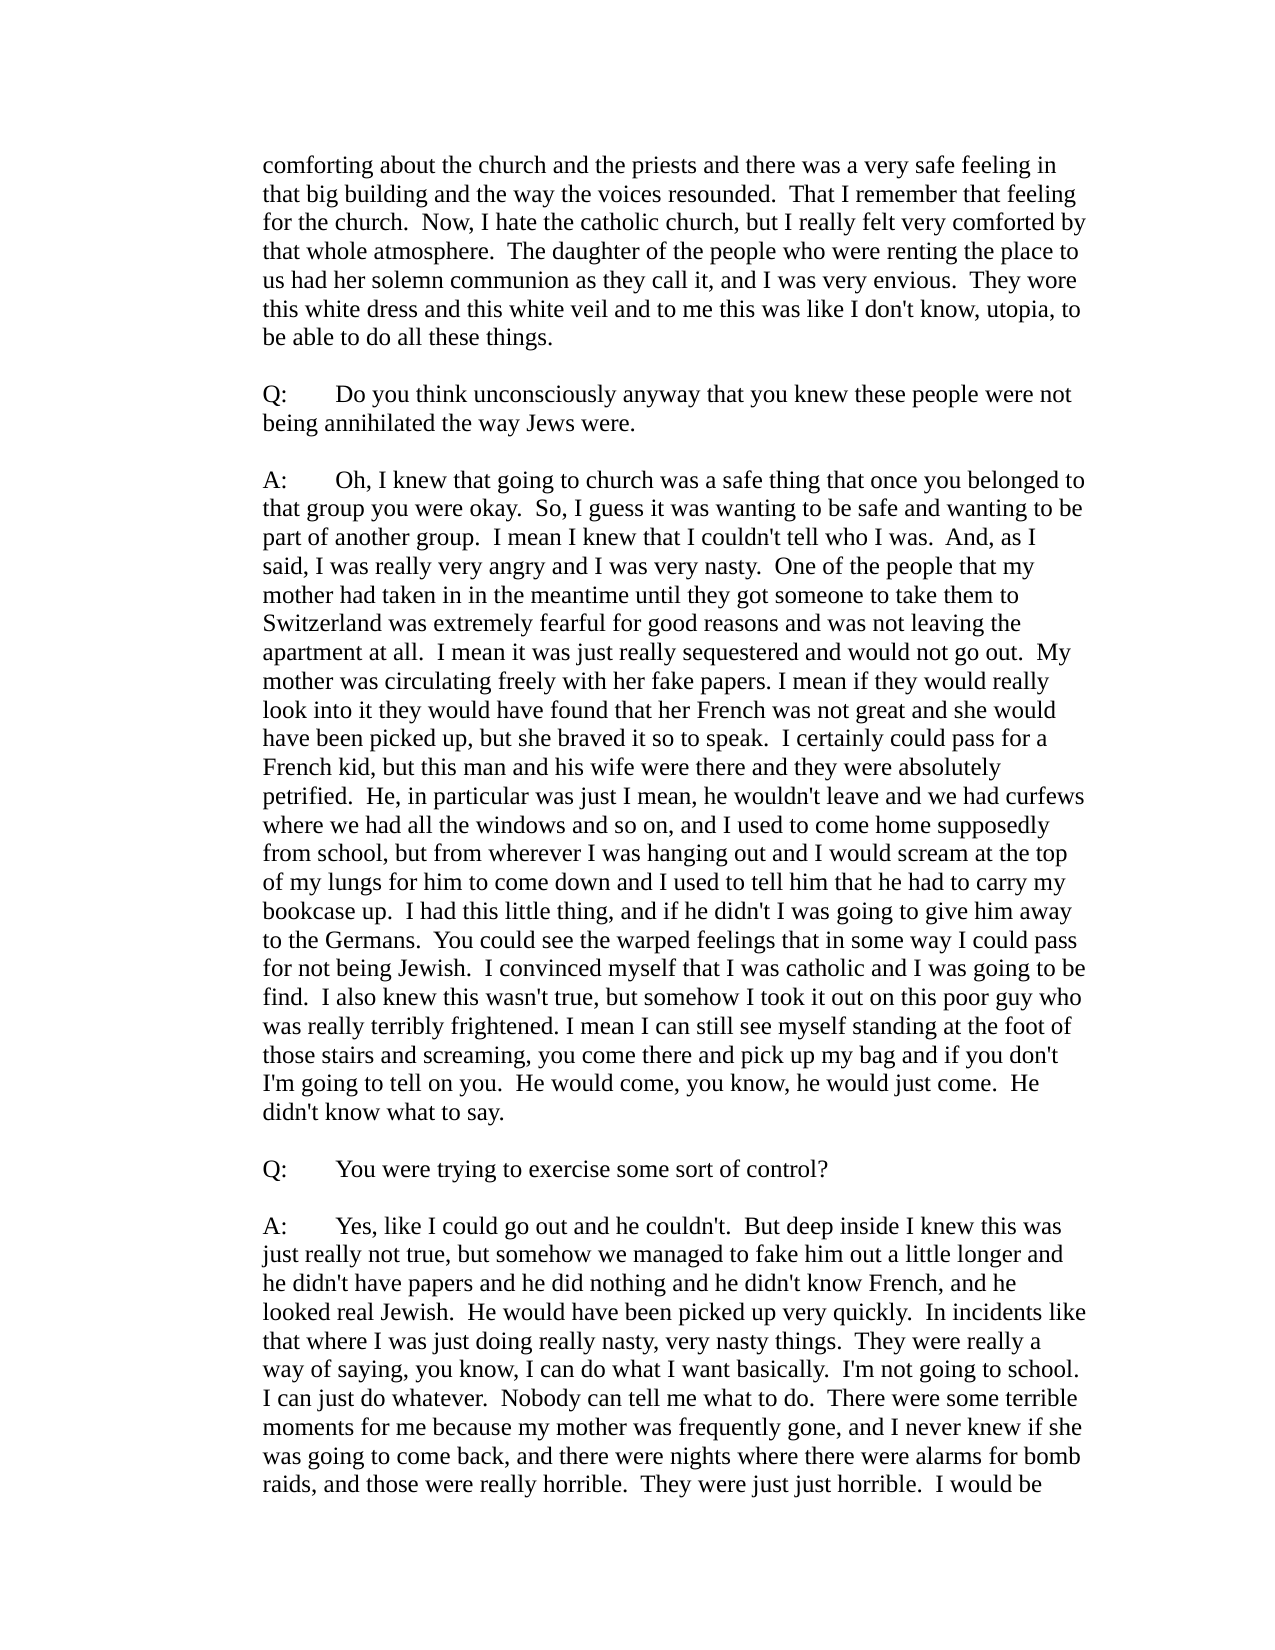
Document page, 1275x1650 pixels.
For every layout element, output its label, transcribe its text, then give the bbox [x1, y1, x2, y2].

text A: Oh, I knew that going to church was a safe thing that once you belonged to that group you were okay. So, I guess it was wanting to be safe and wanting to be part of another group. I mean I knew that I couldn't tell who I was. And, as I said, I was really very angry and I was very nasty. One of the people that my mother had taken in in the meantime until they got someone to take them to Switzerland was extremely fearful for good reasons and was not leaving the apartment at all. I mean it was just really sequestered and would not go out. My mother was circulating freely with her fake papers. I mean if they would really look into it they would have found that her French was not great and she would have been picked up, but she braved it so to speak. I certainly could pass for a French kid, but this man and his wife were there and they were absolutely petrified. He, in particular was just I mean, he wouldn't leave and we had curfews where we had all the windows and so on, and I used to come home supposedly from school, but from wherever I was hanging out and I would scream at the top of my lungs for him to come down and I used to tell him that he had to carry my bookcase up. I had this little thing, and if he didn't I was going to give him away to the Germans. You could see the warped feelings that in some way I could pass for not being Jewish. I convinced myself that I was catholic and I was going to be find. I also knew this wasn't true, but somehow I took it out on this poor guy who was really terribly frightened. I mean I can still see myself standing at the foot of those stairs and screaming, you come there and pick up my bag and if you don't I'm going to tell on you. He would come, you know, he would just come. He didn't know what to say. [262, 782, 1087, 1444]
text Q: Do you think unconsciously anyway that you knew these people were not being annihilated the way Jews were. [262, 696, 1087, 754]
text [262, 150, 1087, 667]
